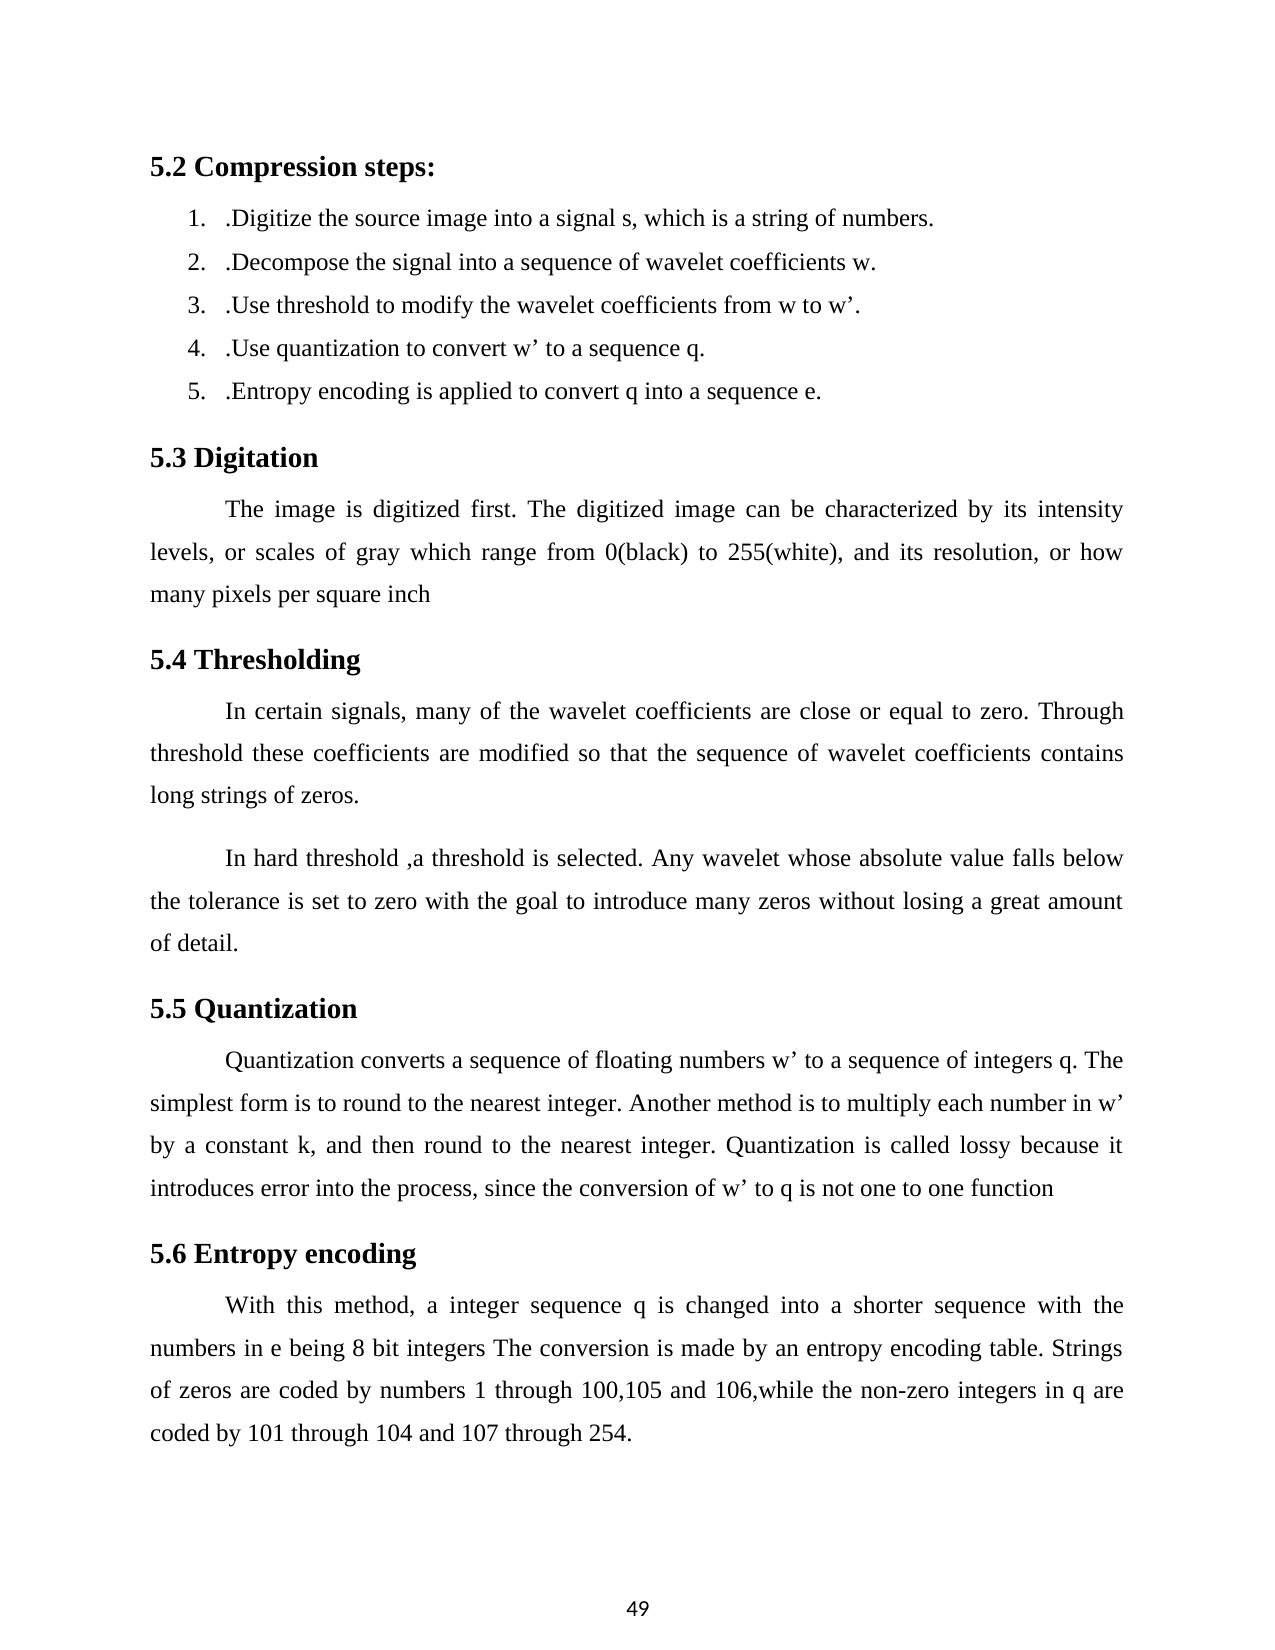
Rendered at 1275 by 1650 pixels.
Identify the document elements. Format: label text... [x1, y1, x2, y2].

list .Use quantization to convert w’ to a sequence q. [187, 333, 1125, 362]
list .Digitize the source image into a signal s, which is a string of numbers. [187, 203, 1125, 232]
text 5.6 Entropy encoding [150, 1236, 1125, 1270]
list .Use threshold to modify the wavelet coefficients from w to w’. [187, 290, 1125, 318]
list .Entropy encoding is applied to convert q into a sequence e. [187, 376, 1125, 405]
text In certain signals, many of the wavelet coefficients are close or equal to zero. Through threshold these coefficients are modified so that the sequence of wavelet coefficients contains long strings of zeros. [150, 696, 1125, 809]
text The image is digitized first. The digitized image can be characterized by its intensity levels, or scales of gray which range from 0(black) to 255(white), and its resolution, or how many pixels per square inch [150, 494, 1125, 607]
text 5.4 Thresholding [150, 642, 1125, 675]
text 5.3 Digitation [150, 440, 1125, 473]
text Quantization converts a sequence of floating numbers w’ to a sequence of integers q. The simplest form is to round to the nearest integer. Another method is to multiply each number in w’ by a constant k, and then round to the nearest integer. Quantization is called lossy because it introduces error into the process, since the conversion of w’ to q is not one to one function [150, 1045, 1125, 1202]
text With this method, a integer sequence q is changed into a shorter sequence with the numbers in e being 8 bit integers The conversion is made by an entropy encoding table. Strings of zeros are coded by numbers 1 through 100,105 and 106,while the non-zero integers in q are coded by 101 through 104 and 107 through 254. [150, 1291, 1125, 1447]
text In hard threshold ,a threshold is selected. Any wavelet whose absolute value falls below the tolerance is set to zero with the goal to introduce many zeros without losing a great amount of detail. [150, 843, 1125, 957]
list .Decompose the signal into a sequence of wavelet coefficients w. [187, 247, 1125, 275]
text 5.5 Quantization [150, 991, 1125, 1024]
text 5.2 Compression steps: [150, 149, 1125, 183]
